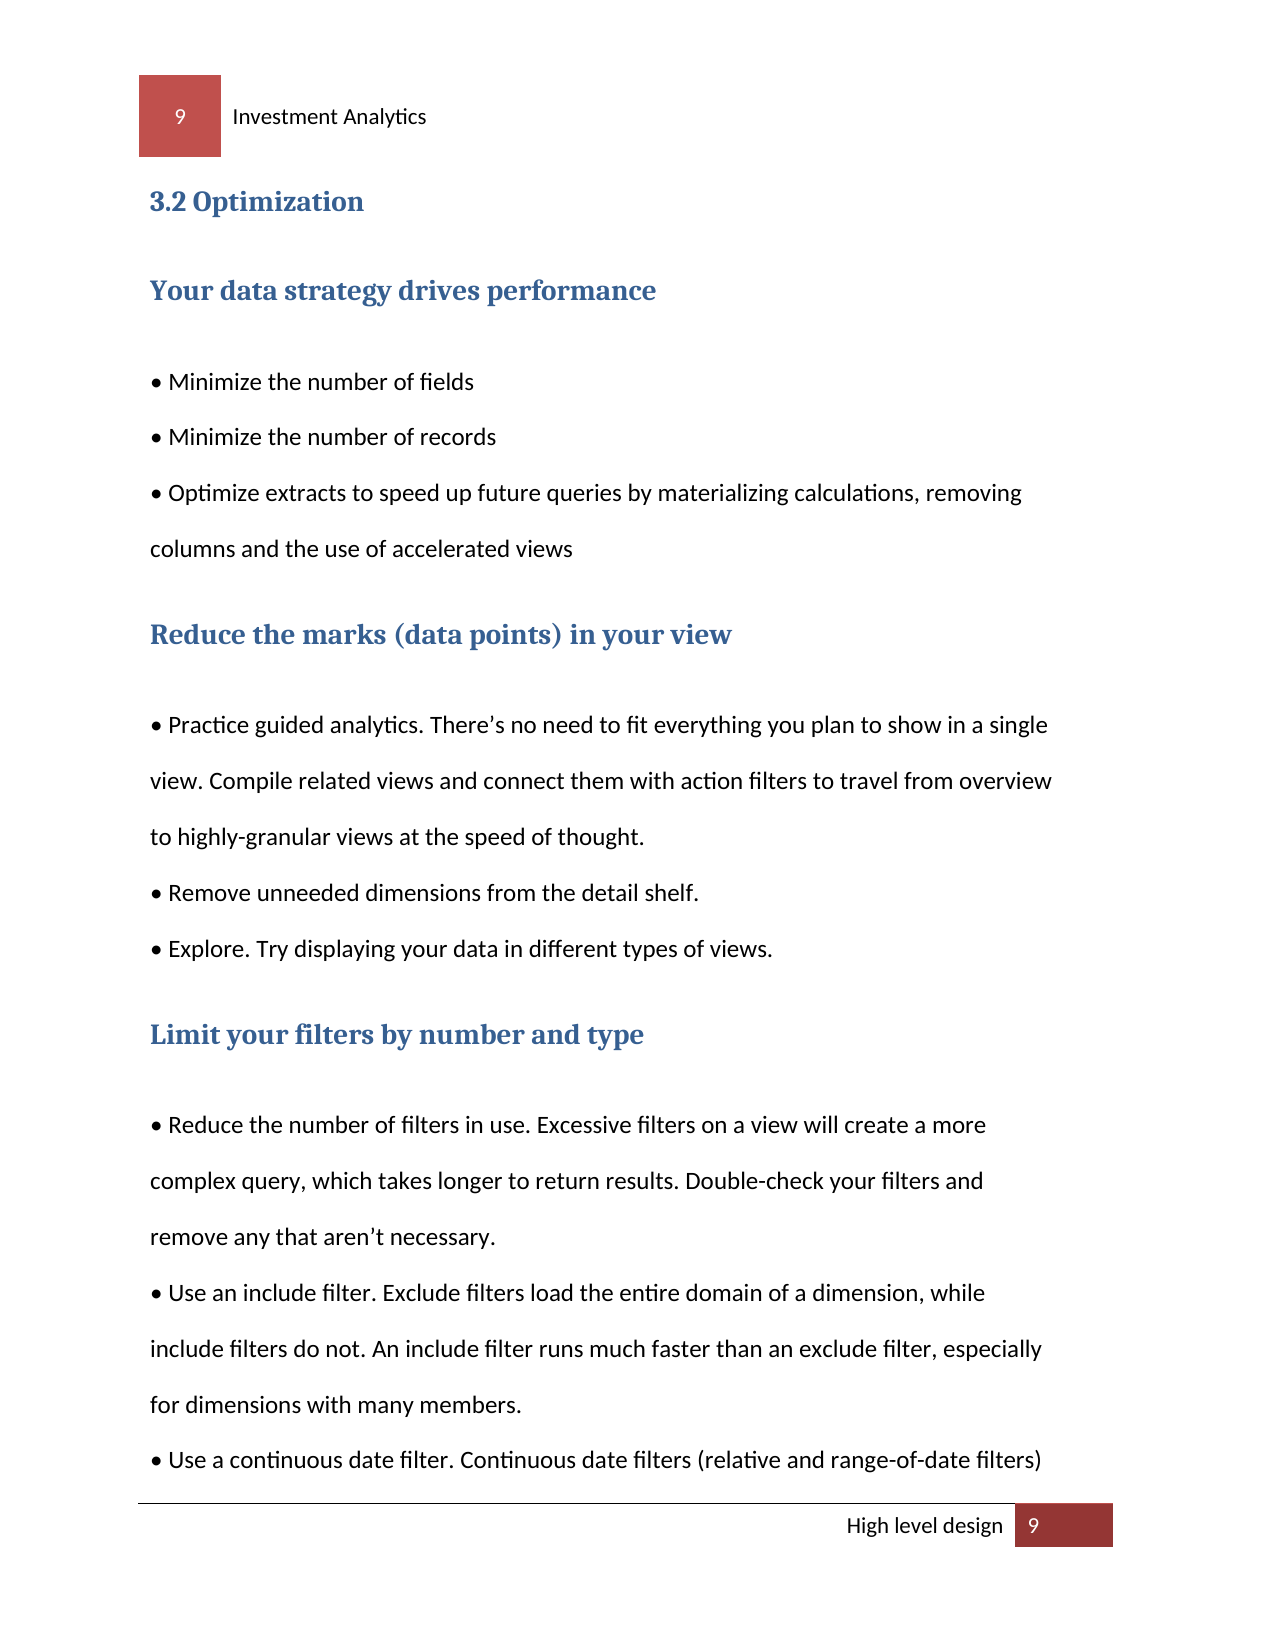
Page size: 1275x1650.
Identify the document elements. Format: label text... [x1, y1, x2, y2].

text to highly-granular views at the speed of thought. [150, 821, 1125, 852]
subtitle 3.2 Optimization [150, 186, 1125, 219]
text • Use a continuous date filter. Continuous date filters (relative and range-of-date filters) [150, 1444, 1125, 1475]
text remove any that aren’t necessary. [150, 1221, 1125, 1252]
text • Remove unneeded dimensions from the detail shelf. [150, 877, 1125, 908]
subtitle Reduce the marks (data points) in your view [150, 618, 1125, 652]
subtitle Your data strategy drives performance [150, 274, 1125, 308]
text • Reduce the number of filters in use. Excessive filters on a view will create a more [150, 1109, 1125, 1140]
text • Minimize the number of records [150, 421, 1125, 452]
subtitle Limit your filters by number and type [150, 1018, 1125, 1052]
text view. Compile related views and connect them with action filters to travel from overview [150, 766, 1125, 796]
text • Optimize extracts to speed up future queries by materializing calculations, removing [150, 477, 1125, 508]
text include filters do not. An include filter runs much faster than an exclude filter, especially [150, 1333, 1125, 1363]
text complex query, which takes longer to return results. Double-check your filters and [150, 1165, 1125, 1196]
text columns and the use of accelerated views [150, 533, 1125, 564]
text • Minimize the number of fields [150, 366, 1125, 396]
text • Explore. Try displaying your data in different types of views. [150, 933, 1125, 963]
text • Use an include filter. Exclude filters load the entire domain of a dimension, while [150, 1277, 1125, 1308]
text • Practice guided analytics. There’s no need to fit everything you plan to show in a single [150, 710, 1125, 740]
text for dimensions with many members. [150, 1389, 1125, 1419]
